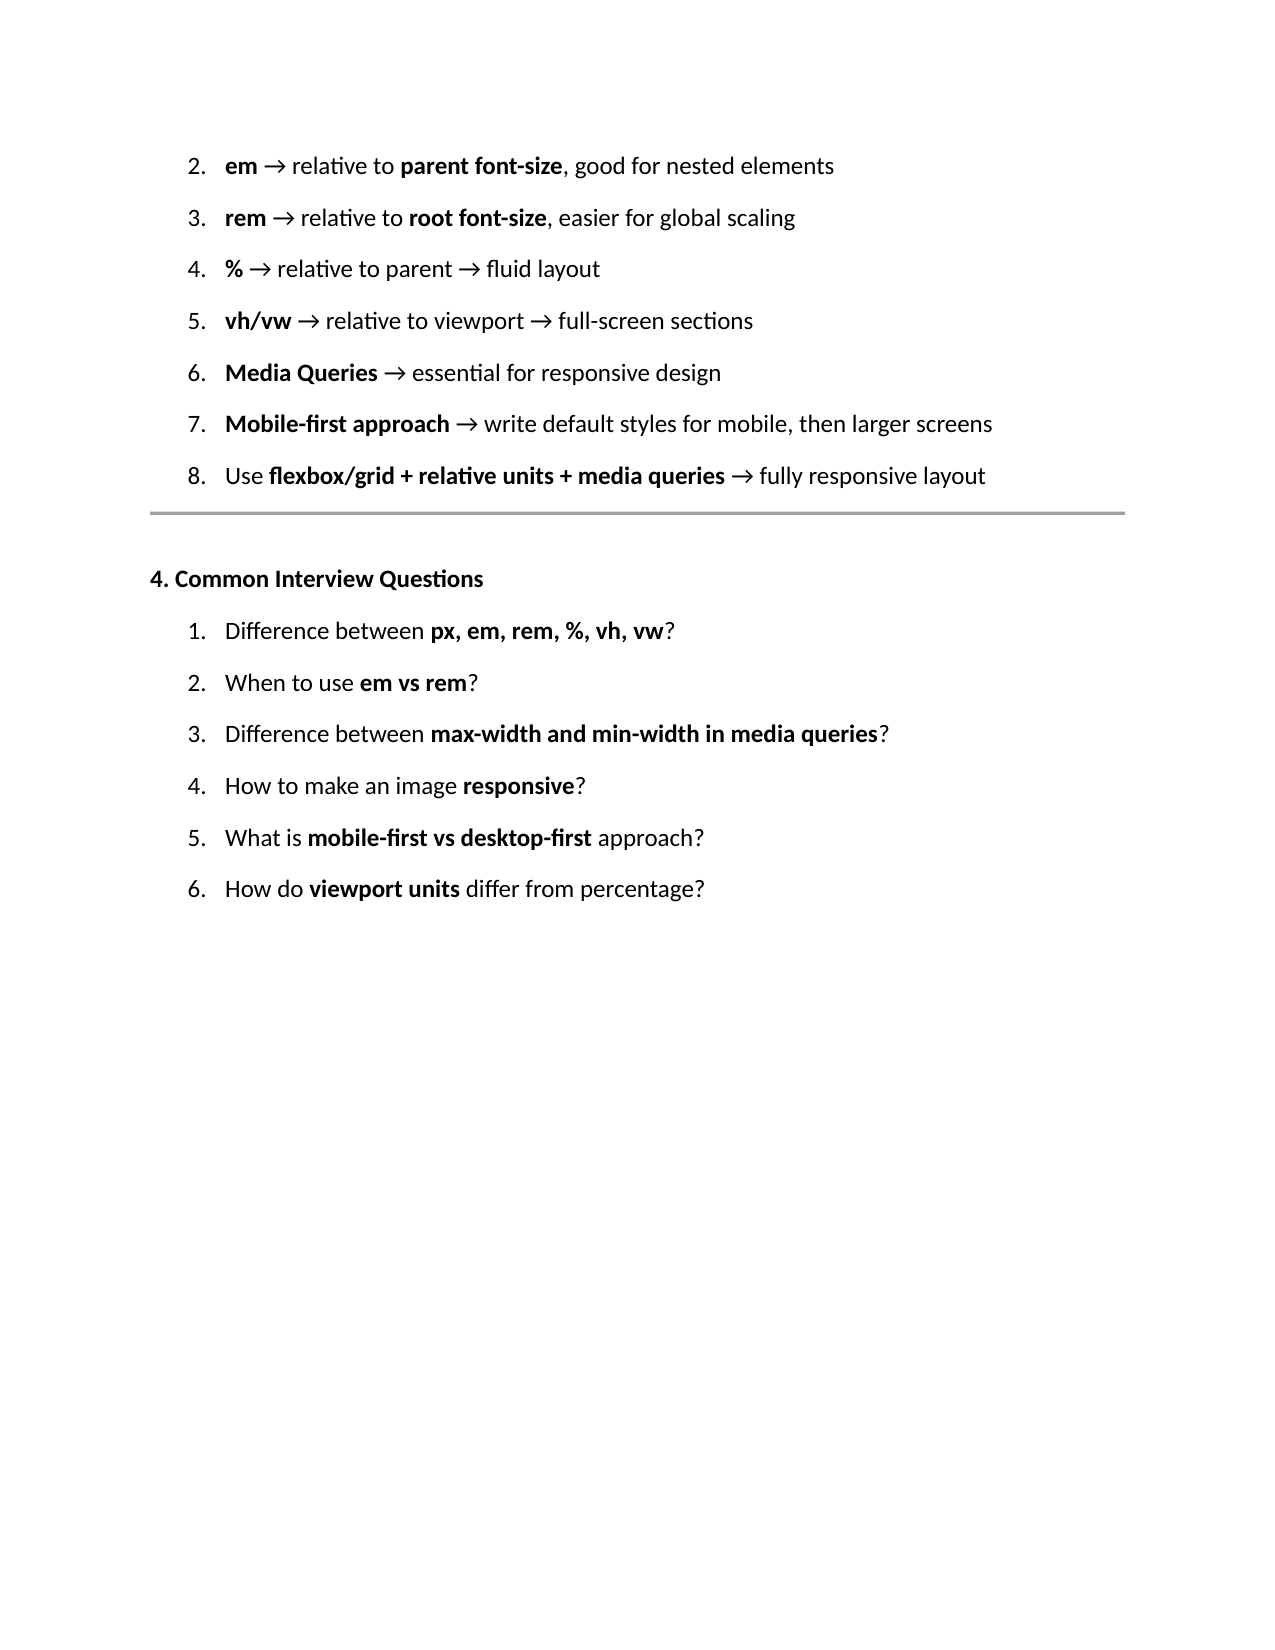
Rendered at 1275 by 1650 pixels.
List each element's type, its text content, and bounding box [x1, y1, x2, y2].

text 4. Common Interview Questions [150, 563, 1125, 594]
list Use flexbox/grid + relative units + media queries → fully responsive layout [187, 460, 1125, 491]
list Difference between px, em, rem, %, vh, vw? [187, 615, 1125, 646]
list How to make an image responsive? [187, 770, 1125, 801]
list vh/vw → relative to viewport → full-screen sections [187, 305, 1125, 336]
list What is mobile-first vs desktop-first approach? [187, 822, 1125, 852]
list em → relative to parent font-size, good for nested elements [187, 150, 1125, 181]
list Media Queries → essential for responsive design [187, 357, 1125, 387]
list How do viewport units differ from percentage? [187, 873, 1125, 904]
list rem → relative to root font-size, easier for global scaling [187, 202, 1125, 232]
list Difference between max-width and min-width in media queries? [187, 718, 1125, 749]
list % → relative to parent → fluid layout [187, 253, 1125, 284]
list Mobile-first approach → write default styles for mobile, then larger screens [187, 408, 1125, 439]
list When to use em vs rem? [187, 667, 1125, 697]
